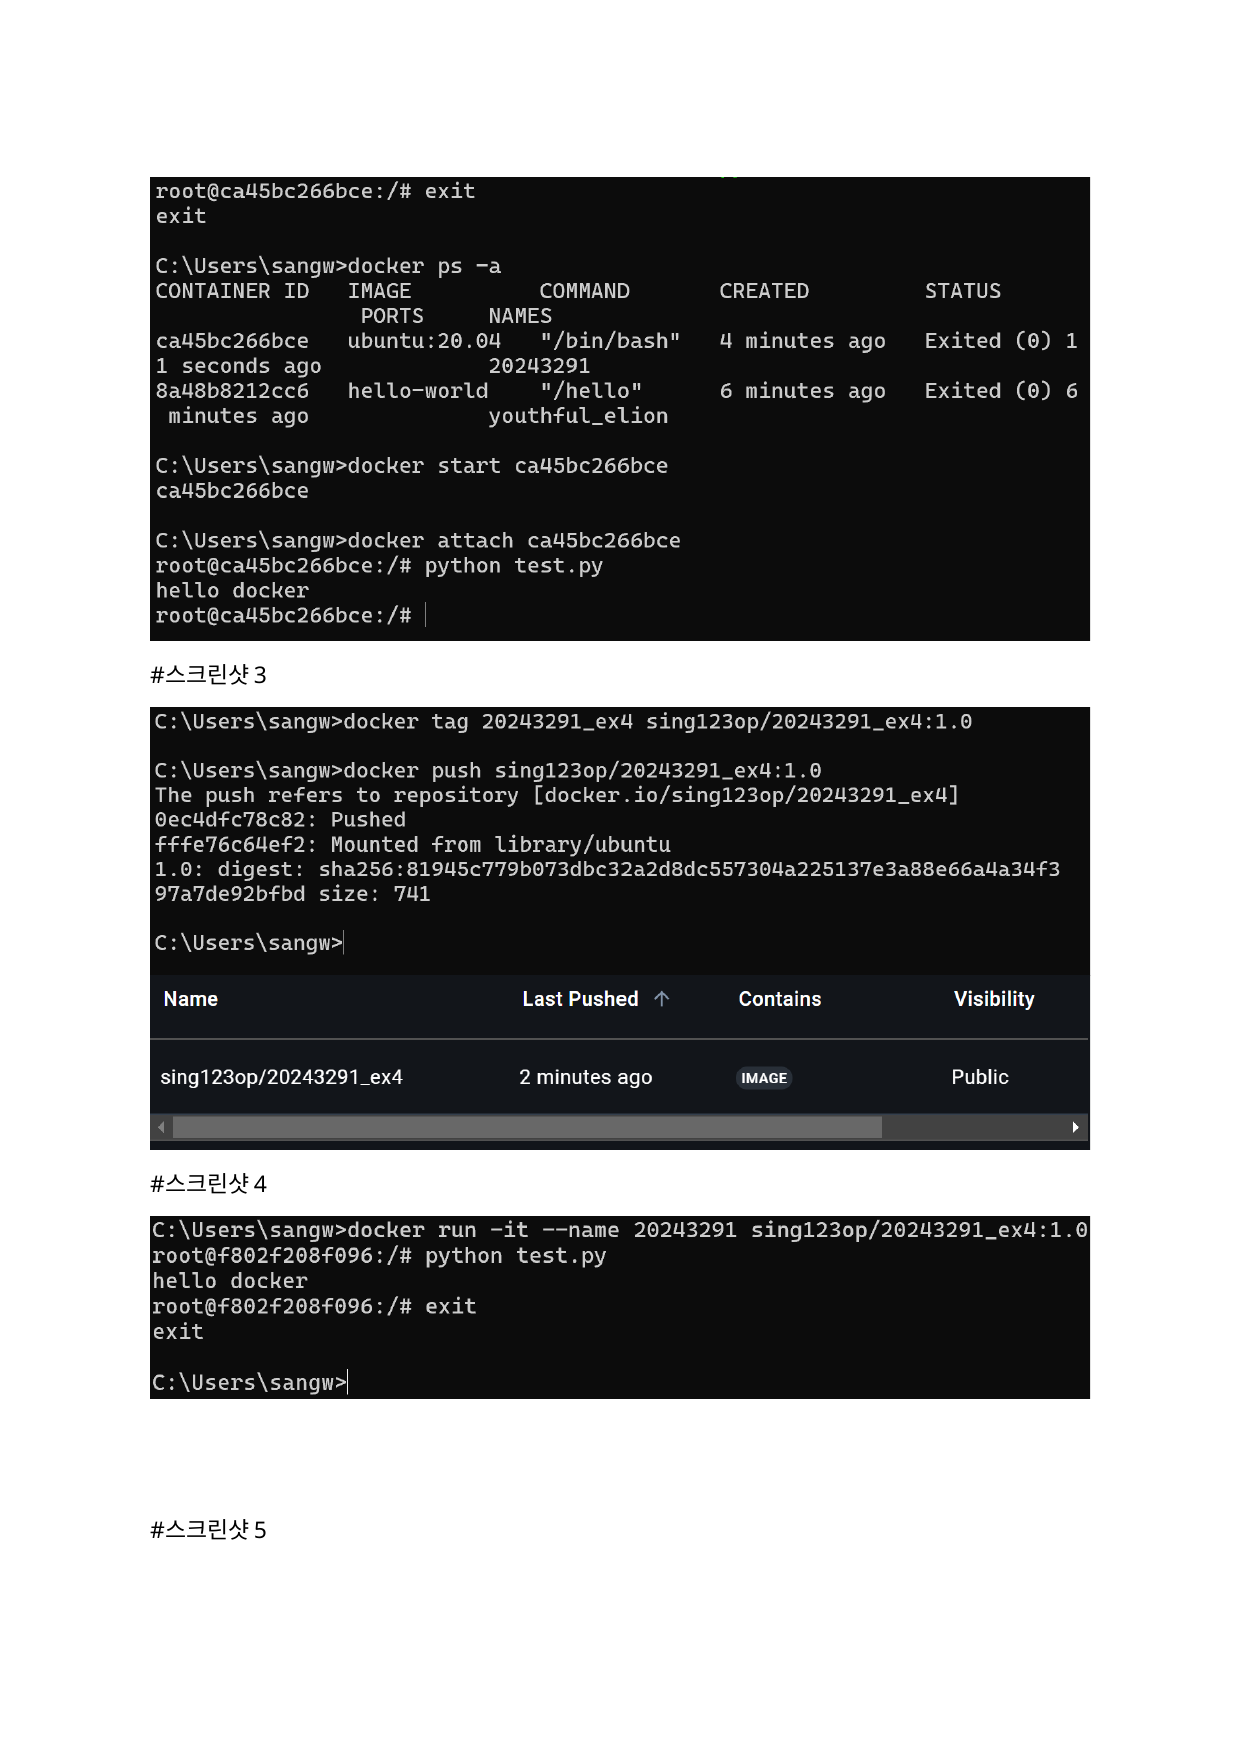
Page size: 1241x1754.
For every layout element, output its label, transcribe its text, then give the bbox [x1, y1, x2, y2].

picture [150, 1216, 1091, 1399]
picture [150, 177, 1091, 641]
text #스크린샷3 [150, 657, 1090, 691]
picture [150, 707, 1091, 1150]
text #스크린샷4 [150, 1166, 1090, 1199]
text #스크린샷5 [150, 1512, 1090, 1545]
